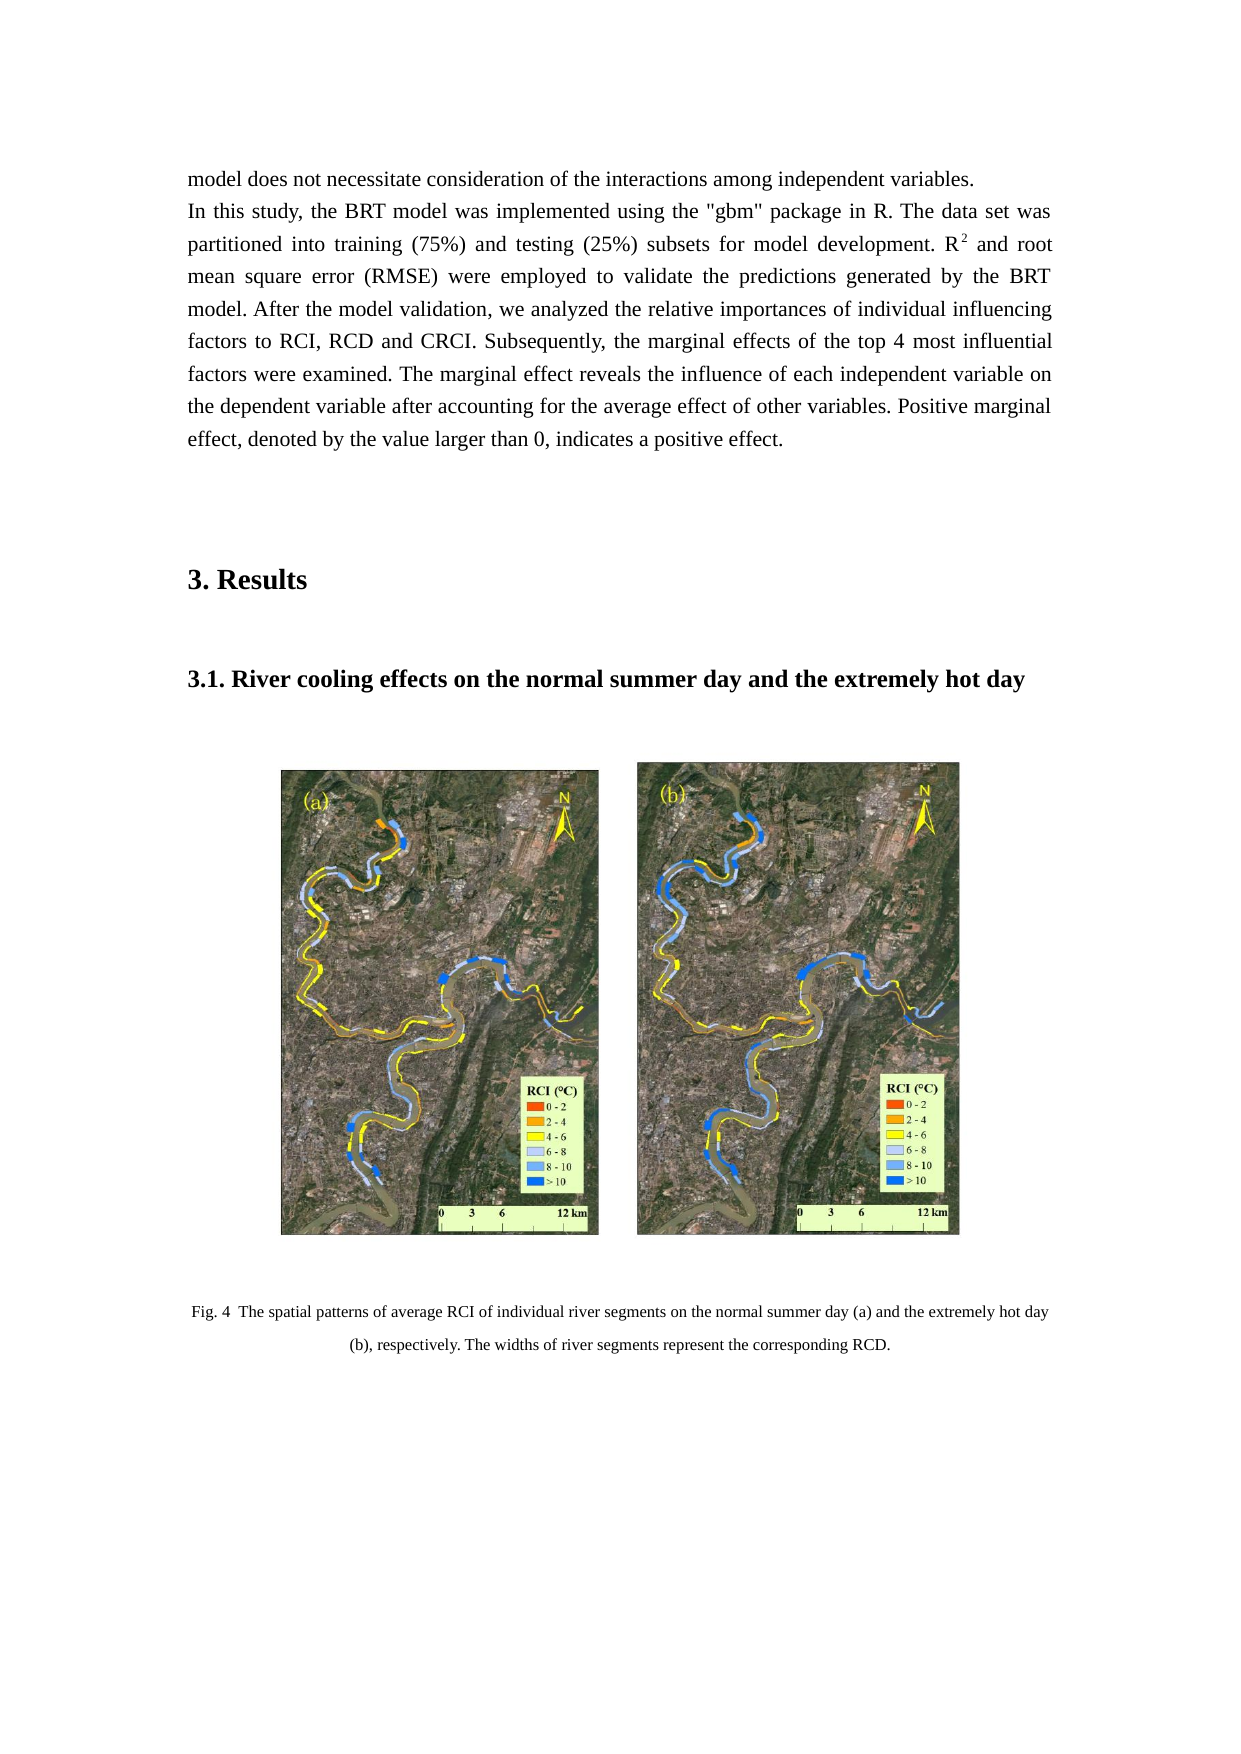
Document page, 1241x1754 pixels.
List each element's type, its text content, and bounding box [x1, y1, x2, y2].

text In this study, the BRT model was implemented using the "gbm" package in R. The data set was partitioned into training (75%) and testing (25%) subsets for model development. R2 and root mean square error (RMSE) were employed to validate the predictions generated by the BRT model. After the model validation, we analyzed the relative importances of individual influencing factors to RCI, RCD and CRCI. Subsequently, the marginal effects of the top 4 most influential factors were examined. The marginal effect reveals the influence of each independent variable on the dependent variable after accounting for the average effect of other variables. Positive marginal effect, denoted by the value larger than 0, indicates a positive effect. [187, 194, 1053, 454]
subtitle River cooling effects on the normal summer day and the extremely hot day [187, 663, 1053, 695]
subtitle Results [187, 547, 1053, 612]
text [187, 162, 1053, 194]
picture [261, 742, 979, 1254]
text Fig. 4 The spatial patterns of average RCI of individual river segments on the normal summer day (a) and the extremely hot day (b), respectively. The widths of river segments represent the corresponding RCD. [187, 1295, 1053, 1360]
